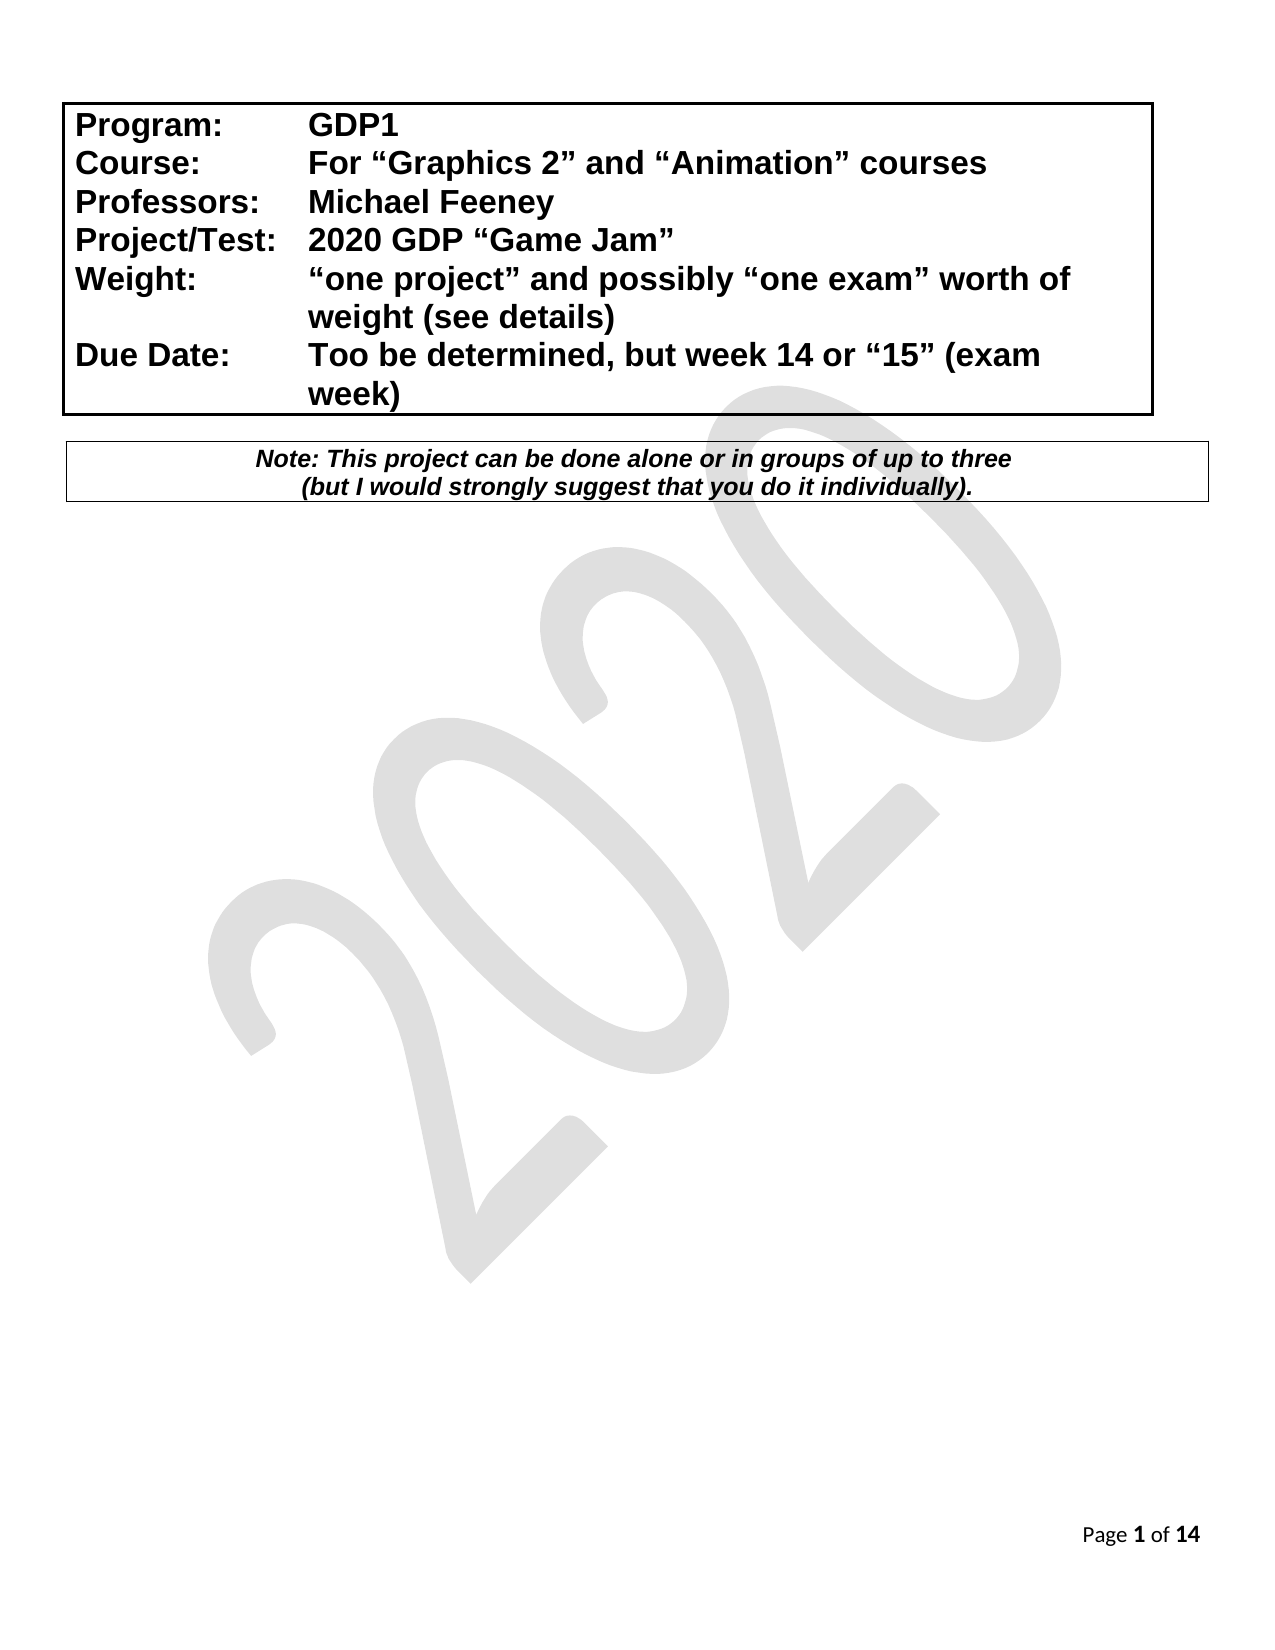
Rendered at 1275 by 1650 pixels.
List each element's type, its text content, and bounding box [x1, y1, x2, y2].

title Note: This project can be done alone or in groups of up to three (but I would strongly suggest that you do it individually). [67, 442, 1208, 501]
table_header Program: [65, 105, 297, 143]
table_cell Course: [65, 143, 297, 182]
table_cell Michael Feeney [297, 182, 1151, 220]
table_cell Professors: [65, 182, 297, 220]
table_cell Weight: [65, 259, 297, 336]
table_cell For “Graphics 2” and “Animation” courses [297, 143, 1151, 182]
table_cell 2020 GDP “Game Jam” [297, 220, 1151, 259]
table_cell Project/Test: [65, 220, 297, 259]
table_cell Too be determined, but week 14 or “15” (exam week) [297, 336, 1151, 412]
table_header GDP1 [297, 105, 1151, 143]
table_cell Due Date: [65, 336, 297, 412]
table_cell “one project” and possibly “one exam” worth of weight (see details) [297, 259, 1151, 336]
